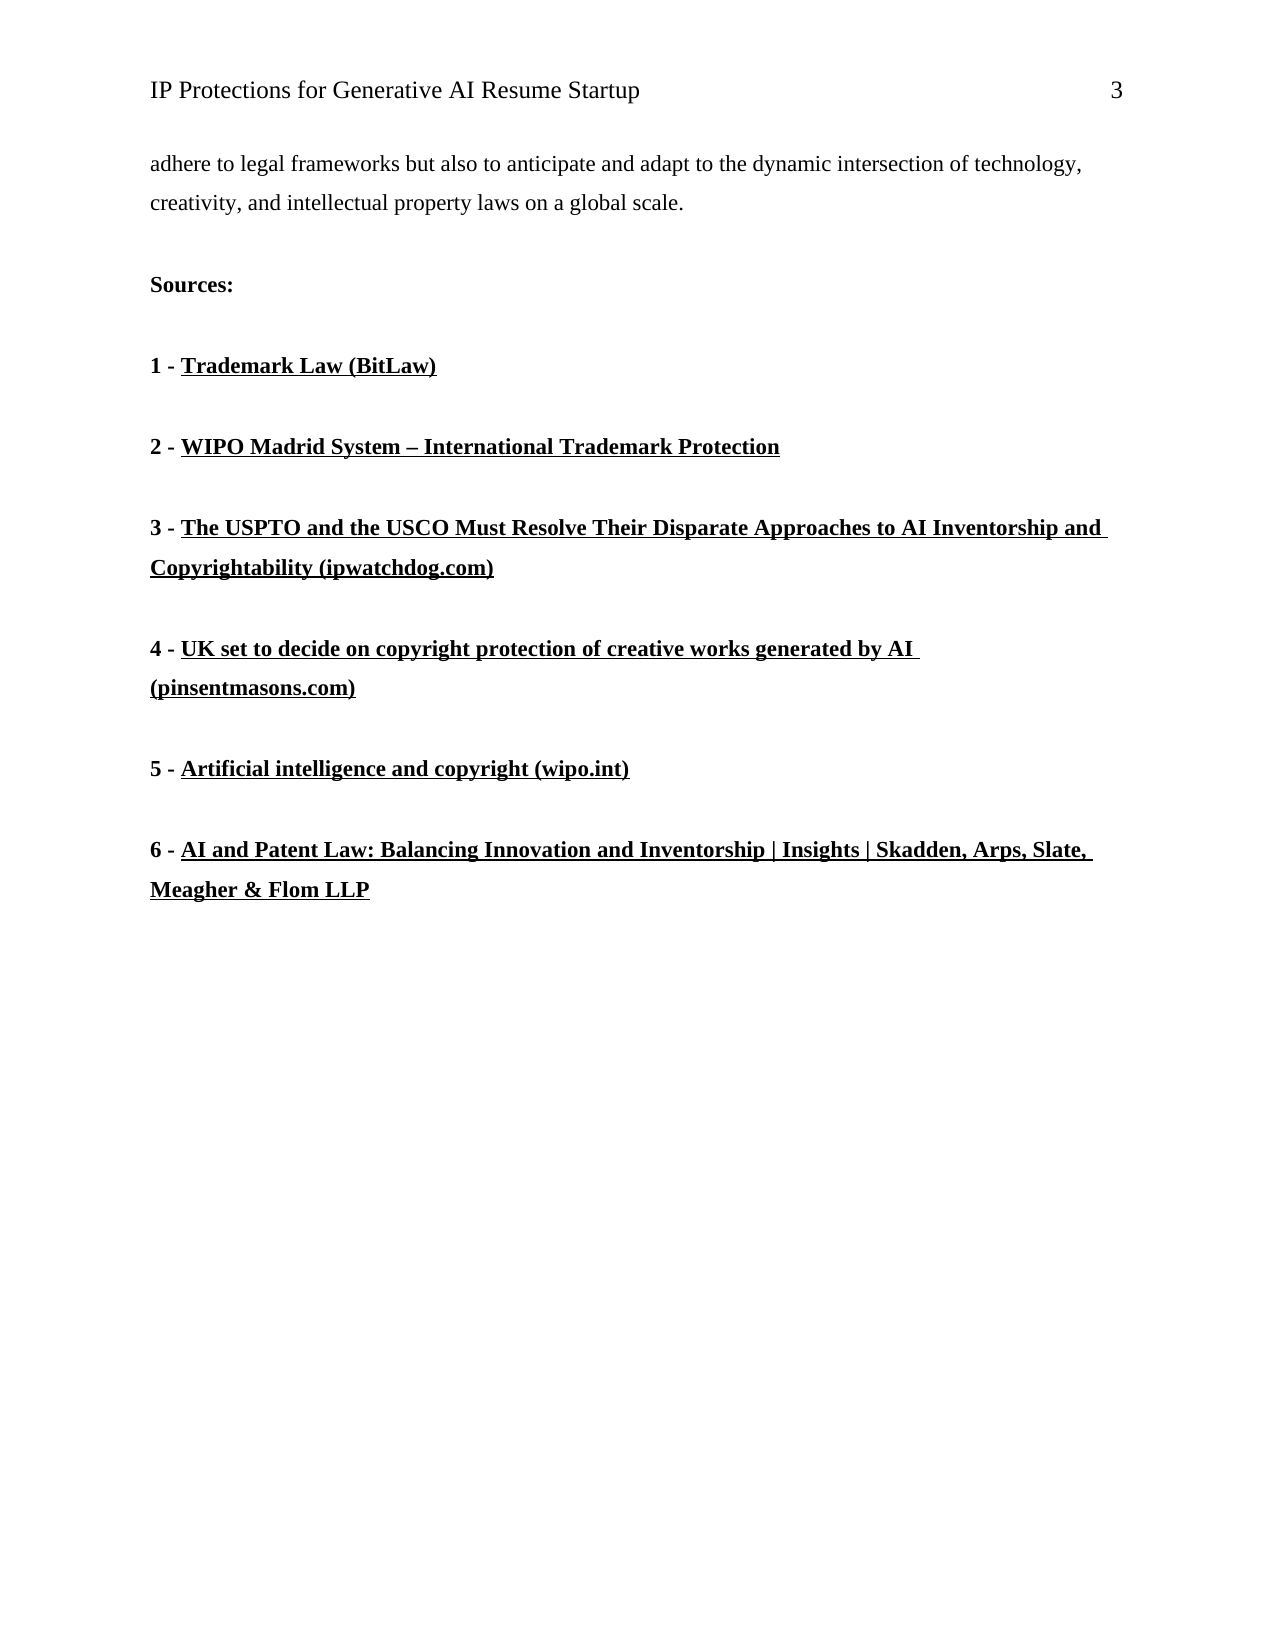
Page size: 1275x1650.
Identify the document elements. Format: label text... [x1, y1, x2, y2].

text 6 - AI and Patent Law: Balancing Innovation and Inventorship | Insights | Skadden, Arps, Slate, Meagher & Flom LLP [150, 836, 1125, 902]
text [150, 150, 1125, 216]
text 3 - The USPTO and the USCO Must Resolve Their Disparate Approaches to AI Inventorship and Copyrightability (ipwatchdog.com) [150, 514, 1125, 580]
text 5 - Artificial intelligence and copyright (wipo.int) [150, 755, 1125, 782]
text 2 - WIPO Madrid System – International Trademark Protection [150, 433, 1125, 459]
text 4 - UK set to decide on copyright protection of creative works generated by AI (pinsentmasons.com) [150, 635, 1125, 701]
text Sources: [150, 271, 1125, 297]
text 1 - Trademark Law (BitLaw) [150, 352, 1125, 378]
